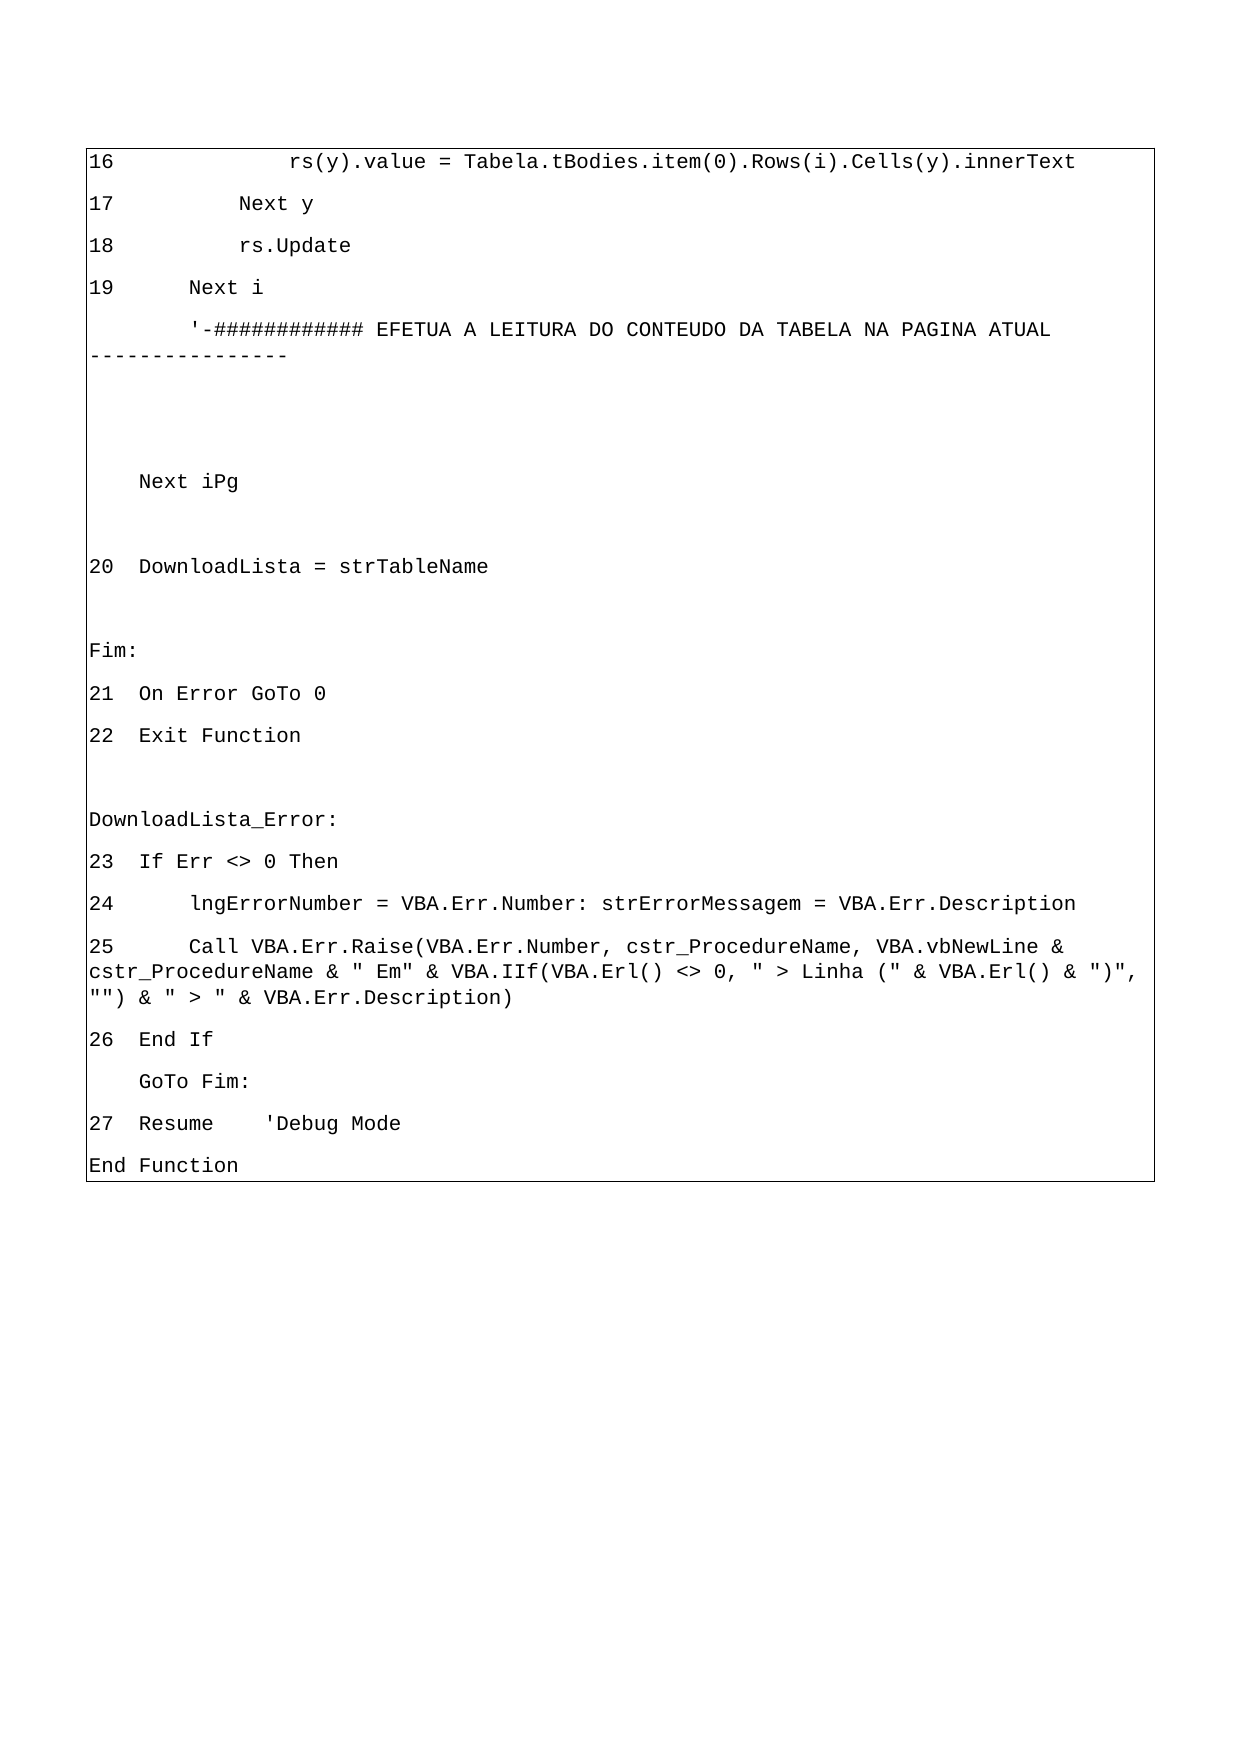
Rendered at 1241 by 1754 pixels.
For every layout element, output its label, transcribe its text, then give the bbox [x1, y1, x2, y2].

text 17 Next y [87, 190, 1154, 217]
text 19 Next i [87, 274, 1154, 301]
text DownloadLista_Error: [87, 806, 1154, 833]
text Next iPg [87, 468, 1154, 495]
text 25 Call VBA.Err.Raise(VBA.Err.Number, cstr_ProcedureName, VBA.vbNewLine & cstr_ProcedureName & " Em" & VBA.IIf(VBA.Erl() <> 0, " > Linha (" & VBA.Erl() & ")", "") & " > " & VBA.Err.Description) [87, 932, 1154, 1010]
text GoTo Fim: [87, 1068, 1154, 1095]
text 16 rs(y).value = Tabela.tBodies.item(0).Rows(i).Cells(y).innerText [87, 149, 1154, 174]
text 24 lngErrorNumber = VBA.Err.Number: strErrorMessagem = VBA.Err.Description [87, 890, 1154, 917]
text 23 If Err <> 0 Then [87, 848, 1154, 875]
text 22 Exit Function [87, 722, 1154, 748]
text 18 rs.Update [87, 232, 1154, 259]
text 21 On Error GoTo 0 [87, 679, 1154, 706]
text 27 Resume 'Debug Mode [87, 1110, 1154, 1137]
text Fim: [87, 637, 1154, 664]
text 20 DownloadLista = strTableName [87, 553, 1154, 579]
text End Function [87, 1152, 1154, 1181]
text 26 End If [87, 1026, 1154, 1052]
text '-############ EFETUA A LEITURA DO CONTEUDO DA TABELA NA PAGINA ATUAL ---------------- [87, 316, 1154, 369]
